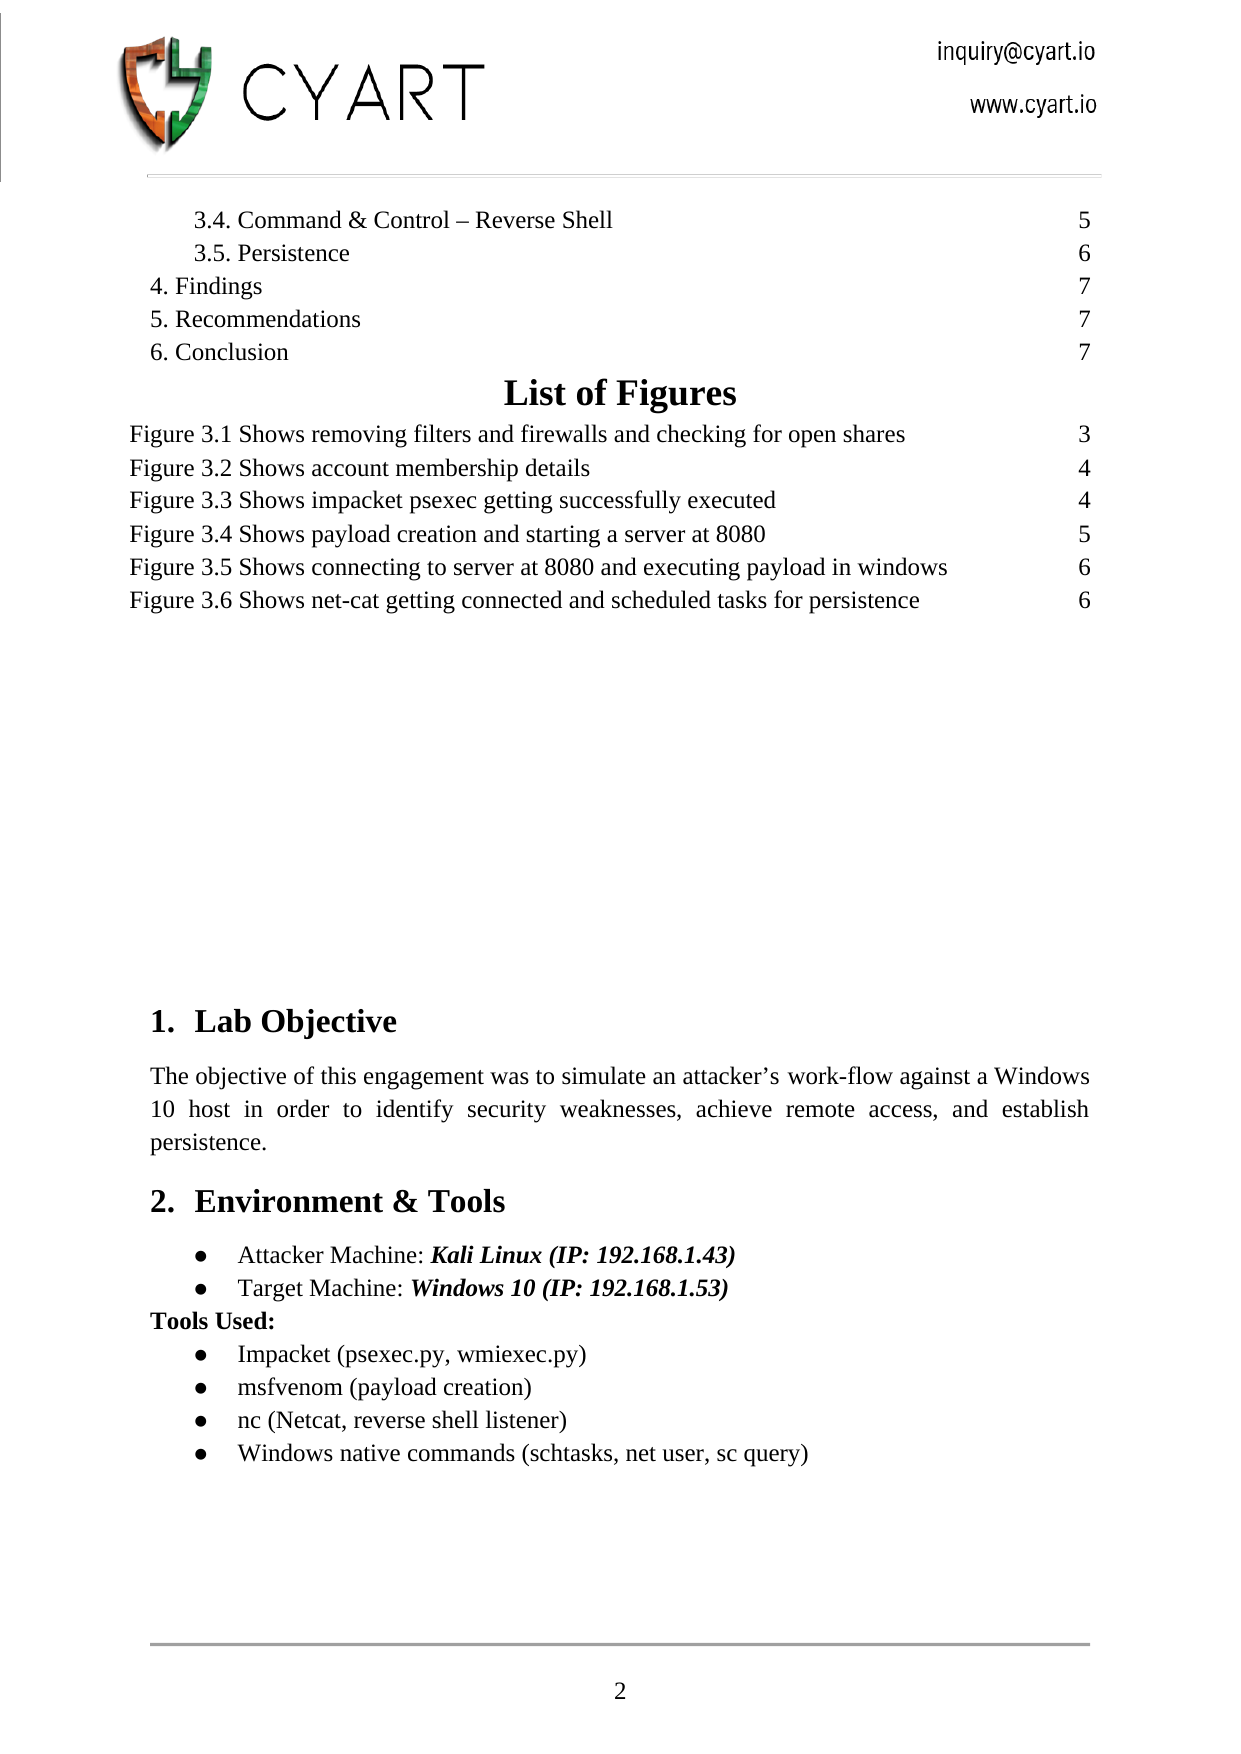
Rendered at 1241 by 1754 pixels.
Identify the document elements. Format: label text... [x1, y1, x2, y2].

subtitle Lab Objective [150, 1002, 1090, 1040]
text Figure 3.6 Shows net-cat getting connected and scheduled tasks for persistence 6 [129, 585, 1090, 613]
list msfvenom (payload creation) [194, 1372, 1090, 1401]
text List of Figures [150, 370, 1090, 413]
list Attacker Machine: Kali Linux (IP: 192.168.1.43) [194, 1240, 1090, 1269]
text The objective of this engagement was to simulate an attacker’s work-flow against a Windows 10 host in order to identify security weaknesses, achieve remote access, and establish persistence. [150, 1061, 1090, 1156]
text 4. Findings 7 [150, 271, 1090, 300]
picture [0, 13, 1241, 182]
text Figure 3.3 Shows impacket psexec getting successfully executed 4 [129, 486, 1090, 514]
list Impacket (psexec.py, wmiexec.py) [194, 1339, 1090, 1368]
text Figure 3.2 Shows account membership details 4 [129, 453, 1090, 481]
text 5. Recommendations 7 [150, 304, 1090, 333]
text Tools Used: [150, 1306, 1090, 1335]
text 6. Conclusion 7 [150, 337, 1090, 366]
subtitle Environment & Tools [150, 1181, 1090, 1219]
text 3.4. Command & Control – Reverse Shell 5 [194, 150, 1090, 234]
list Windows native commands (schtasks, net user, sc query) [194, 1438, 1090, 1467]
list nc (Netcat, reverse shell listener) [194, 1405, 1090, 1434]
text Figure 3.1 Shows removing filters and firewalls and checking for open shares 3 [129, 419, 1090, 448]
text Figure 3.5 Shows connecting to server at 8080 and executing payload in windows 6 [129, 552, 1090, 580]
text Figure 3.4 Shows payload creation and starting a server at 8080 5 [129, 519, 1090, 547]
list Target Machine: Windows 10 (IP: 192.168.1.53) [194, 1273, 1090, 1302]
text 3.5. Persistence 6 [194, 238, 1090, 267]
